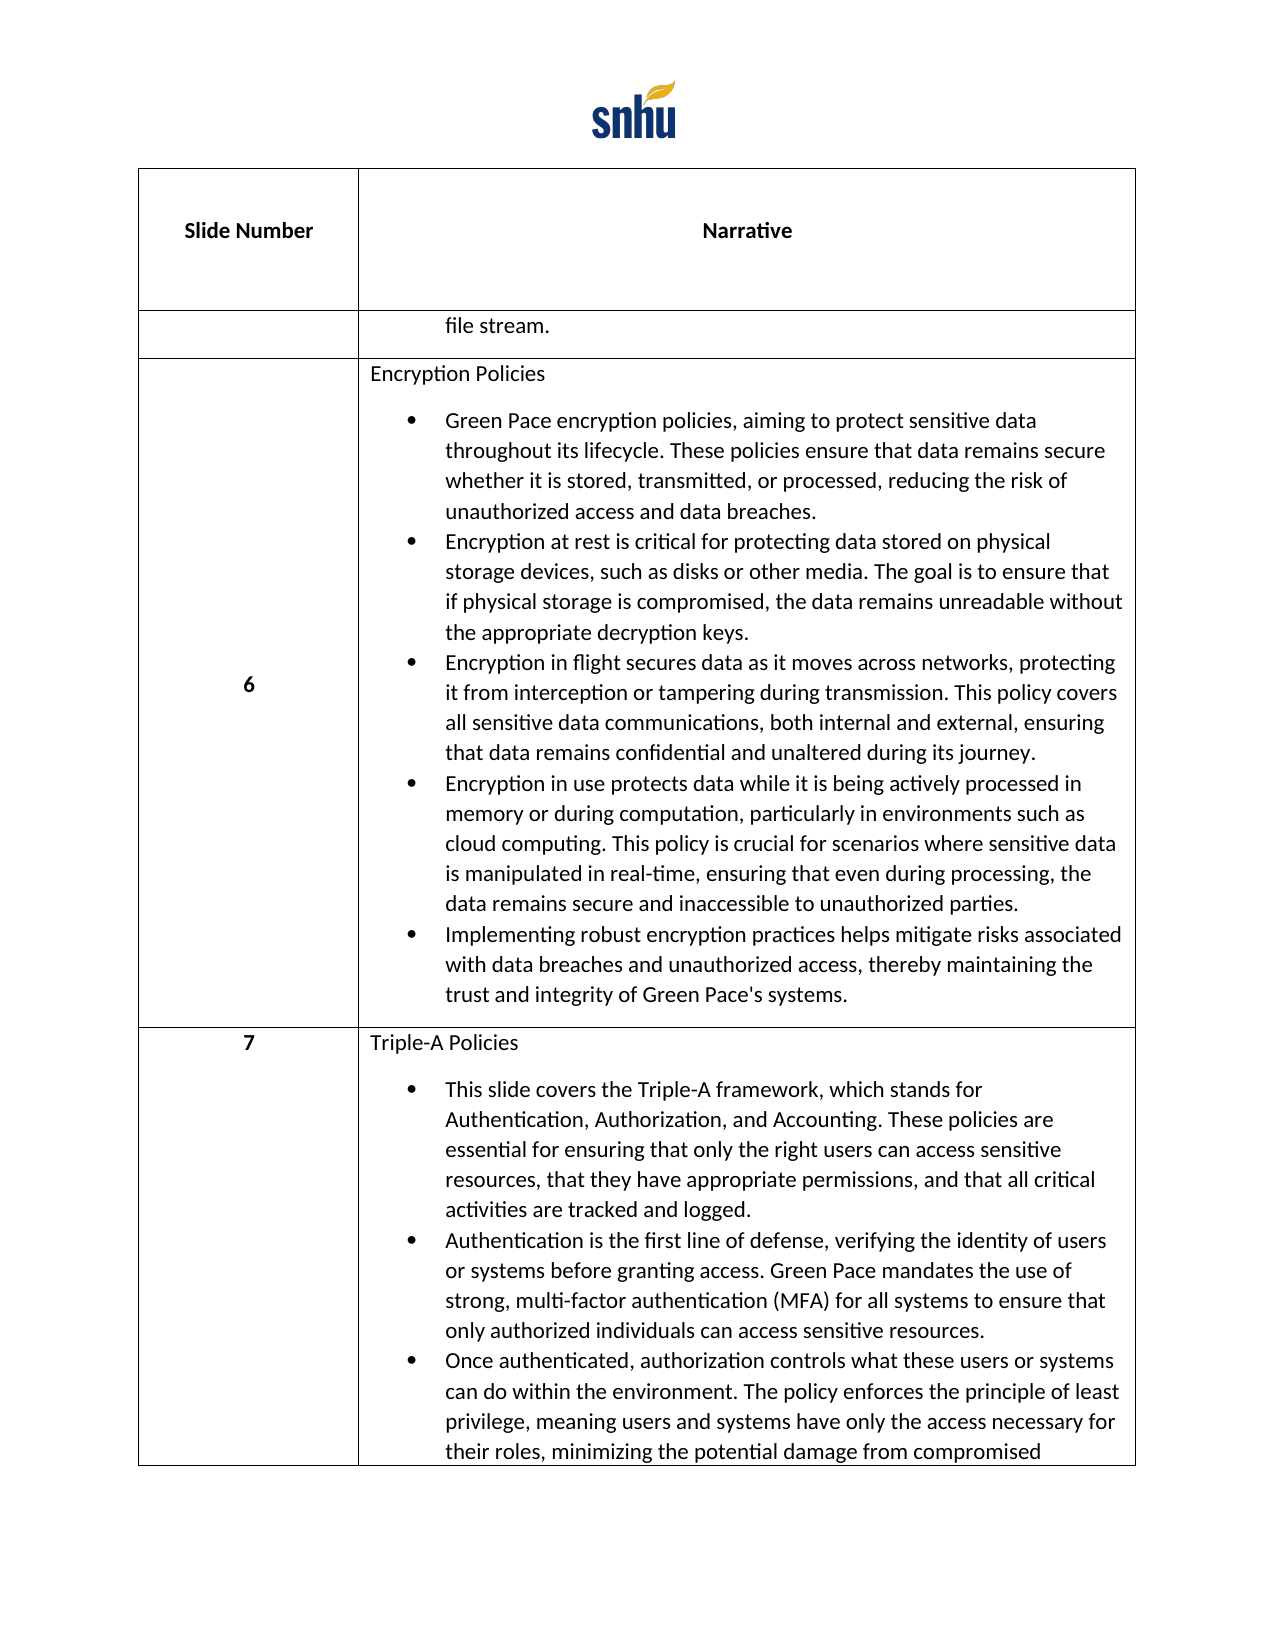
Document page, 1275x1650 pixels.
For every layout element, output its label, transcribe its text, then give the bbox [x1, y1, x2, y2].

table_header Slide Number [139, 169, 358, 310]
table_cell 6 [139, 359, 358, 1027]
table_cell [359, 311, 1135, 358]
table_cell 5 [139, 311, 358, 358]
table_cell 7 [139, 1028, 358, 1465]
picture [573, 75, 702, 147]
table_header Narrative [359, 169, 1135, 310]
table_cell Encryption Policies Green Pace encryption policies, aiming to protect sensitive data throughout its lifecycle. These policies ensure that data remains secure whether it is stored, transmitted, or processed, reducing the risk of unauthorized access and data breaches. Encryption at rest is critical for protecting data stored on physical storage devices, such as disks or other media. The goal is to ensure that if physical storage is compromised, the data remains unreadable without the appropriate decryption keys. Encryption in flight secures data as it moves across networks, protecting it from interception or tampering during transmission. This policy covers all sensitive data communications, both internal and external, ensuring that data remains confidential and unaltered during its journey. Encryption in use protects data while it is being actively processed in memory or during computation, particularly in environments such as cloud computing. This policy is crucial for scenarios where sensitive data is manipulated in real-time, ensuring that even during processing, the data remains secure and inaccessible to unauthorized parties. Implementing robust encryption practices helps mitigate risks associated with data breaches and unauthorized access, thereby maintaining the trust and integrity of Green Pace's systems. [359, 359, 1135, 1027]
